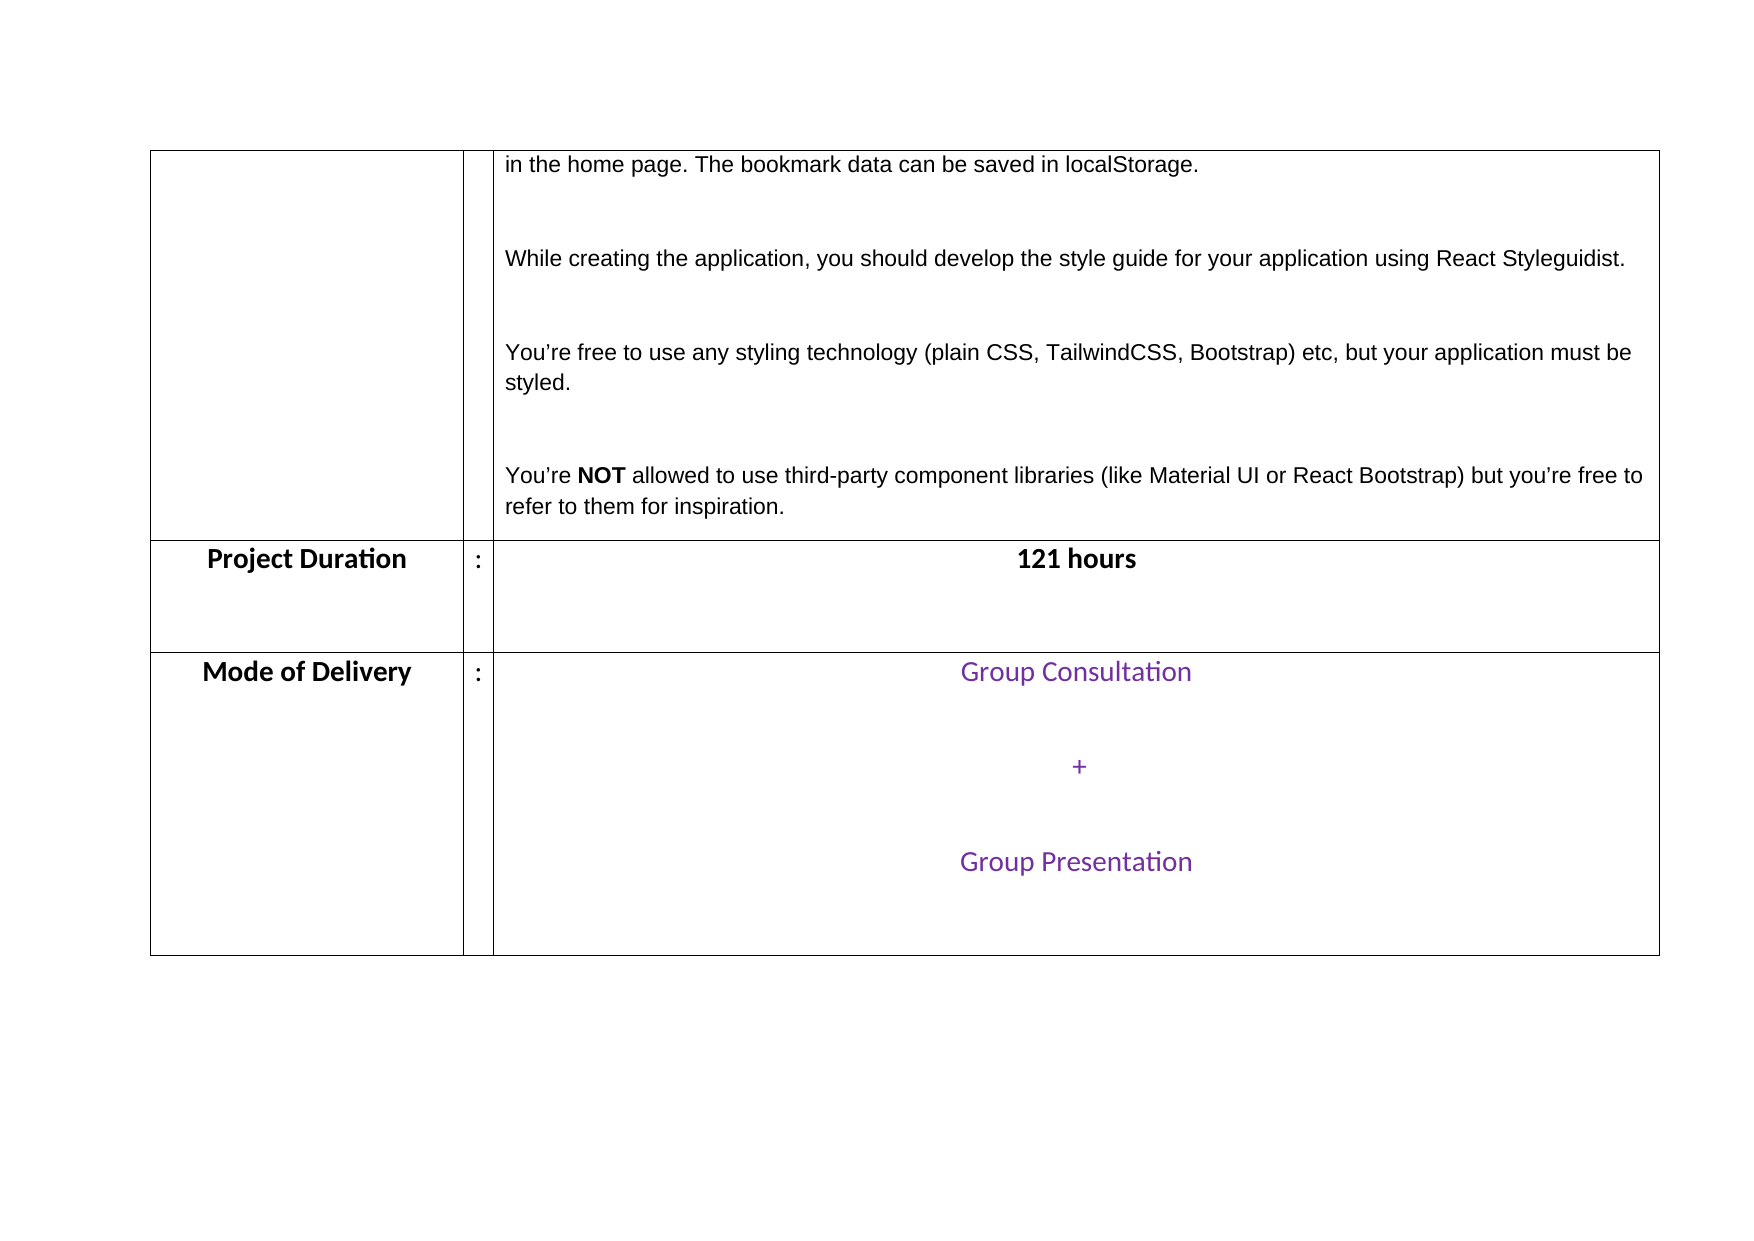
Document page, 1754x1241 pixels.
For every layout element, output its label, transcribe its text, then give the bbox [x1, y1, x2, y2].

table_cell Mode of Delivery [151, 653, 463, 954]
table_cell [151, 151, 463, 539]
table_cell : [464, 541, 493, 652]
table_cell Group Consultation + Group Presentation [494, 653, 1659, 954]
table_cell : [464, 653, 493, 954]
table_cell : [464, 151, 493, 539]
table_cell 121 hours [494, 541, 1659, 652]
table_cell Project Duration [151, 541, 463, 652]
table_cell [494, 151, 1659, 539]
